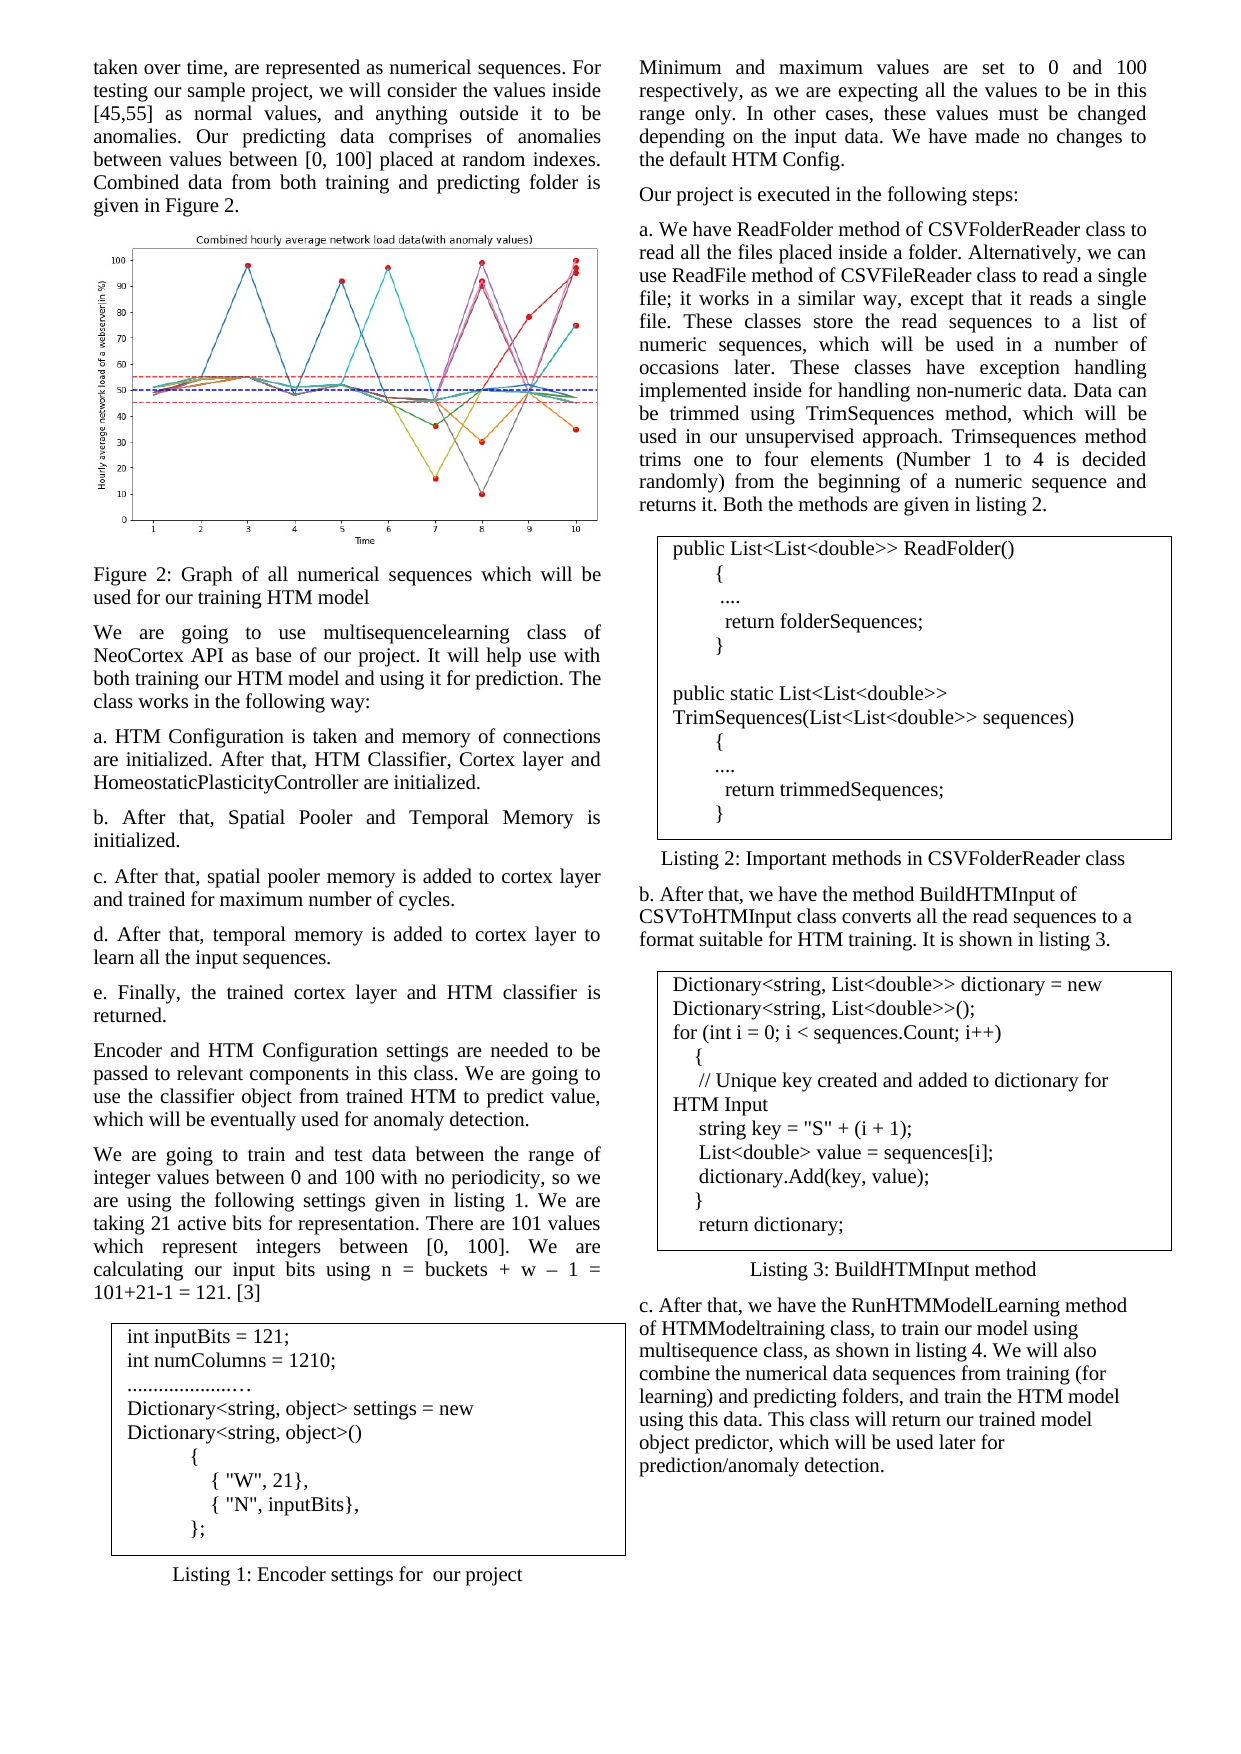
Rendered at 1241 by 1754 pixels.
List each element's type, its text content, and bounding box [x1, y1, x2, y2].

text Listing 1: Encoder settings for our project [93, 1563, 601, 1586]
text b. After that, Spatial Pooler and Temporal Memory is initialized. [93, 807, 601, 852]
text Listing 2: Important methods in CSVFolderReader class [639, 847, 1147, 870]
text e. Finally, the trained cortex layer and HTM classifier is returned. [93, 981, 601, 1027]
text Minimum and maximum values are set to 0 and 100 respectively, as we are expecting all the values to be in this range only. In other cases, these values must be changed depending on the input data. We have made no changes to the default HTM Config. [639, 56, 1147, 171]
text Encoder and HTM Configuration settings are needed to be passed to relevant components in this class. We are going to use the classifier object from trained HTM to predict value, which will be eventually used for anomaly detection. [93, 1039, 601, 1131]
picture [93, 229, 602, 551]
text We are going to train and test data between the range of integer values between 0 and 100 with no periodicity, so we are using the following settings given in listing 1. We are taking 21 active bits for representation. There are 101 values which represent integers between [0, 100]. We are calculating our input bits using n = buckets + w – 1 = 101+21-1 = 121. [3] [93, 1143, 601, 1304]
text a. We have ReadFolder method of CSVFolderReader class to read all the files placed inside a folder. Alternatively, we can use ReadFile method of CSVFileReader class to read a single file; it works in a similar way, except that it reads a single file. These classes store the read sequences to a list of numeric sequences, which will be used in a number of occasions later. These classes have exception handling implemented inside for handling non-numeric data. Data can be trimmed using TrimSequences method, which will be used in our unsupervised approach. Trimsequences method trims one to four elements (Number 1 to 4 is decided randomly) from the beginning of a numeric sequence and returns it. Both the methods are given in listing 2. [639, 218, 1147, 516]
text b. After that, we have the method BuildHTMInput of CSVToHTMInput class converts all the read sequences to a format suitable for HTM training. It is shown in listing 3. [639, 883, 1147, 951]
text Our project is executed in the following steps: [639, 183, 1147, 206]
text c. After that, we have the RunHTMModelLearning method of HTMModeltraining class, to train our model using multisequence class, as shown in listing 4. We will also combine the numerical data sequences from training (for learning) and predicting folders, and train the HTM model using this data. This class will return our trained model object predictor, which will be used later for prediction/anomaly detection. [639, 1294, 1147, 1477]
text We are going to use multisequencelearning class of NeoCortex API as base of our project. It will help use with both training our HTM model and using it for prediction. The class works in the following way: [93, 621, 601, 713]
text Listing 3: BuildHTMInput method [639, 1258, 1147, 1281]
text d. After that, temporal memory is added to cortex layer to learn all the input sequences. [93, 923, 601, 969]
text a. HTM Configuration is taken and memory of connections are initialized. After that, HTM Classifier, Cortex layer and HomeostaticPlasticityController are initialized. [93, 725, 601, 794]
text c. After that, spatial pooler memory is added to cortex layer and trained for maximum number of cycles. [93, 865, 601, 911]
text Figure 2: Graph of all numerical sequences which will be used for our training HTM model [93, 551, 601, 609]
